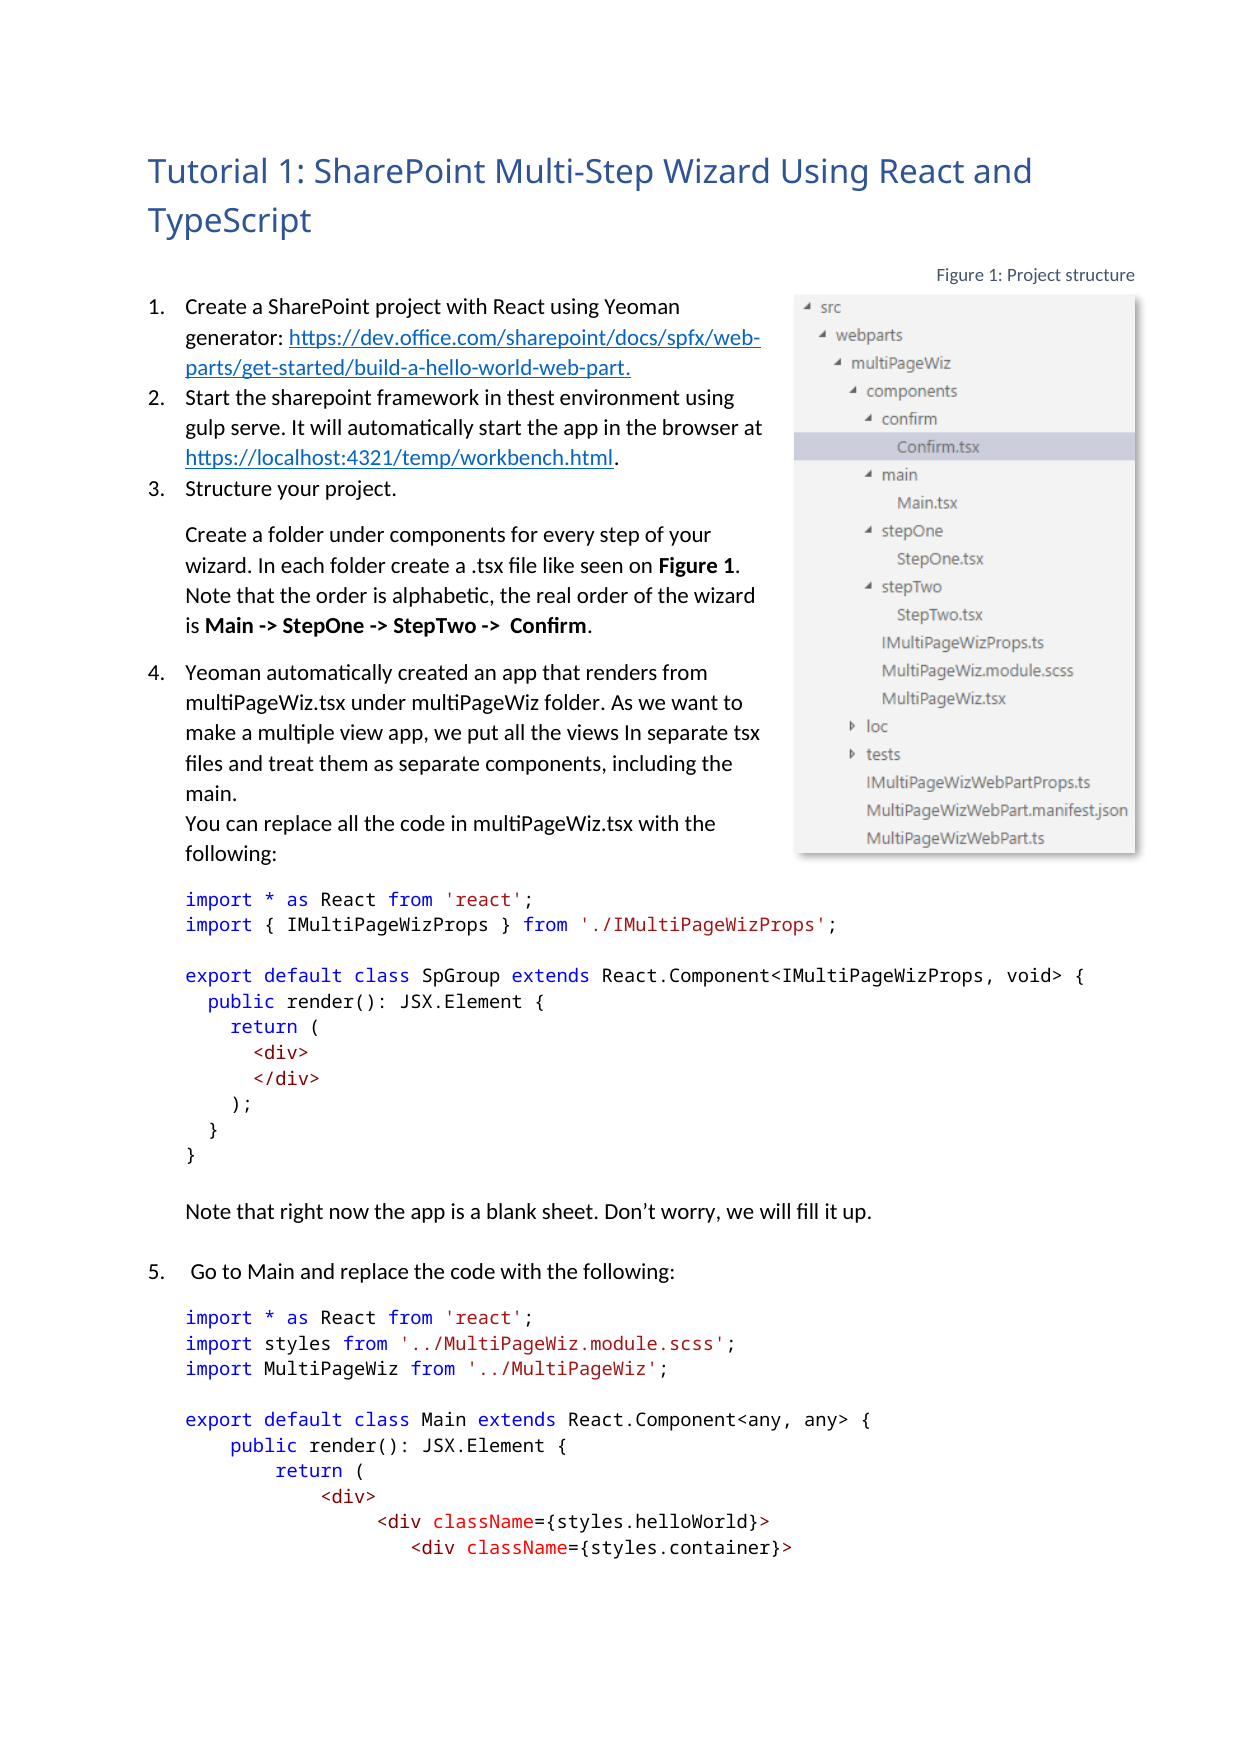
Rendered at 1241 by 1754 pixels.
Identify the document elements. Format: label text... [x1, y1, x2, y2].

text public render(): JSX.Element { [185, 1432, 1093, 1457]
text </div> [185, 1065, 1093, 1090]
text import { IMultiPageWizProps } from './IMultiPageWizProps'; [185, 912, 1093, 937]
list Create a SharePoint project with React using Yeoman generator: https://dev.office.com/sharepoint/docs/spfx/web-parts/get-started/build-a-hello-world-web-part. [148, 292, 795, 381]
text import styles from '../MultiPageWiz.module.scss'; [185, 1330, 1093, 1355]
text } [185, 1116, 1093, 1141]
text ); [185, 1090, 1093, 1116]
list Go to Main and replace the code with the following: [148, 1257, 1093, 1286]
text import MultiPageWiz from '../MultiPageWiz'; [185, 1355, 1093, 1381]
text <div> [185, 1483, 1093, 1508]
text export default class SpGroup extends React.Component<IMultiPageWizProps, void> { [185, 963, 1093, 988]
text <div className={styles.helloWorld}> [185, 1508, 1093, 1534]
text } [185, 1141, 1093, 1167]
picture [794, 294, 1135, 853]
list Start the sharepoint framework in thest environment using gulp serve. It will automatically start the app in the browser at https://localhost:4321/temp/workbench.html. [148, 383, 794, 471]
subtitle Tutorial 1: SharePoint Multi-Step Wizard Using React and TypeScript [148, 148, 1093, 242]
text Create a folder under components for every step of your wizard. In each folder create a .tsx file like seen on Figure 1. Note that the order is alphabetic, the real order of the wizard is Main -> StepOne -> StepTwo -> Confirm. [185, 521, 794, 639]
text export default class Main extends React.Component<any, any> { [185, 1406, 1093, 1432]
list Note that right now the app is a blank sheet. Don’t worry, we will fill it up. [185, 1197, 1093, 1225]
list You can replace all the code in multiPageWiz.tsx with the following: [185, 809, 1093, 867]
text return ( [185, 1457, 1093, 1483]
list Yeoman automatically created an app that renders from multiPageWiz.tsx under multiPageWiz folder. As we want to make a multiple view app, we put all the views In separate tsx files and treat them as separate components, including the main. [148, 658, 794, 807]
text public render(): JSX.Element { [185, 988, 1093, 1014]
text <div className={styles.container}> [185, 1534, 1093, 1559]
text <div> [185, 1039, 1093, 1065]
list Structure your project. [148, 474, 794, 502]
text import * as React from 'react'; [185, 886, 1093, 912]
text return ( [185, 1014, 1093, 1039]
text import * as React from 'react'; [185, 1304, 1093, 1330]
